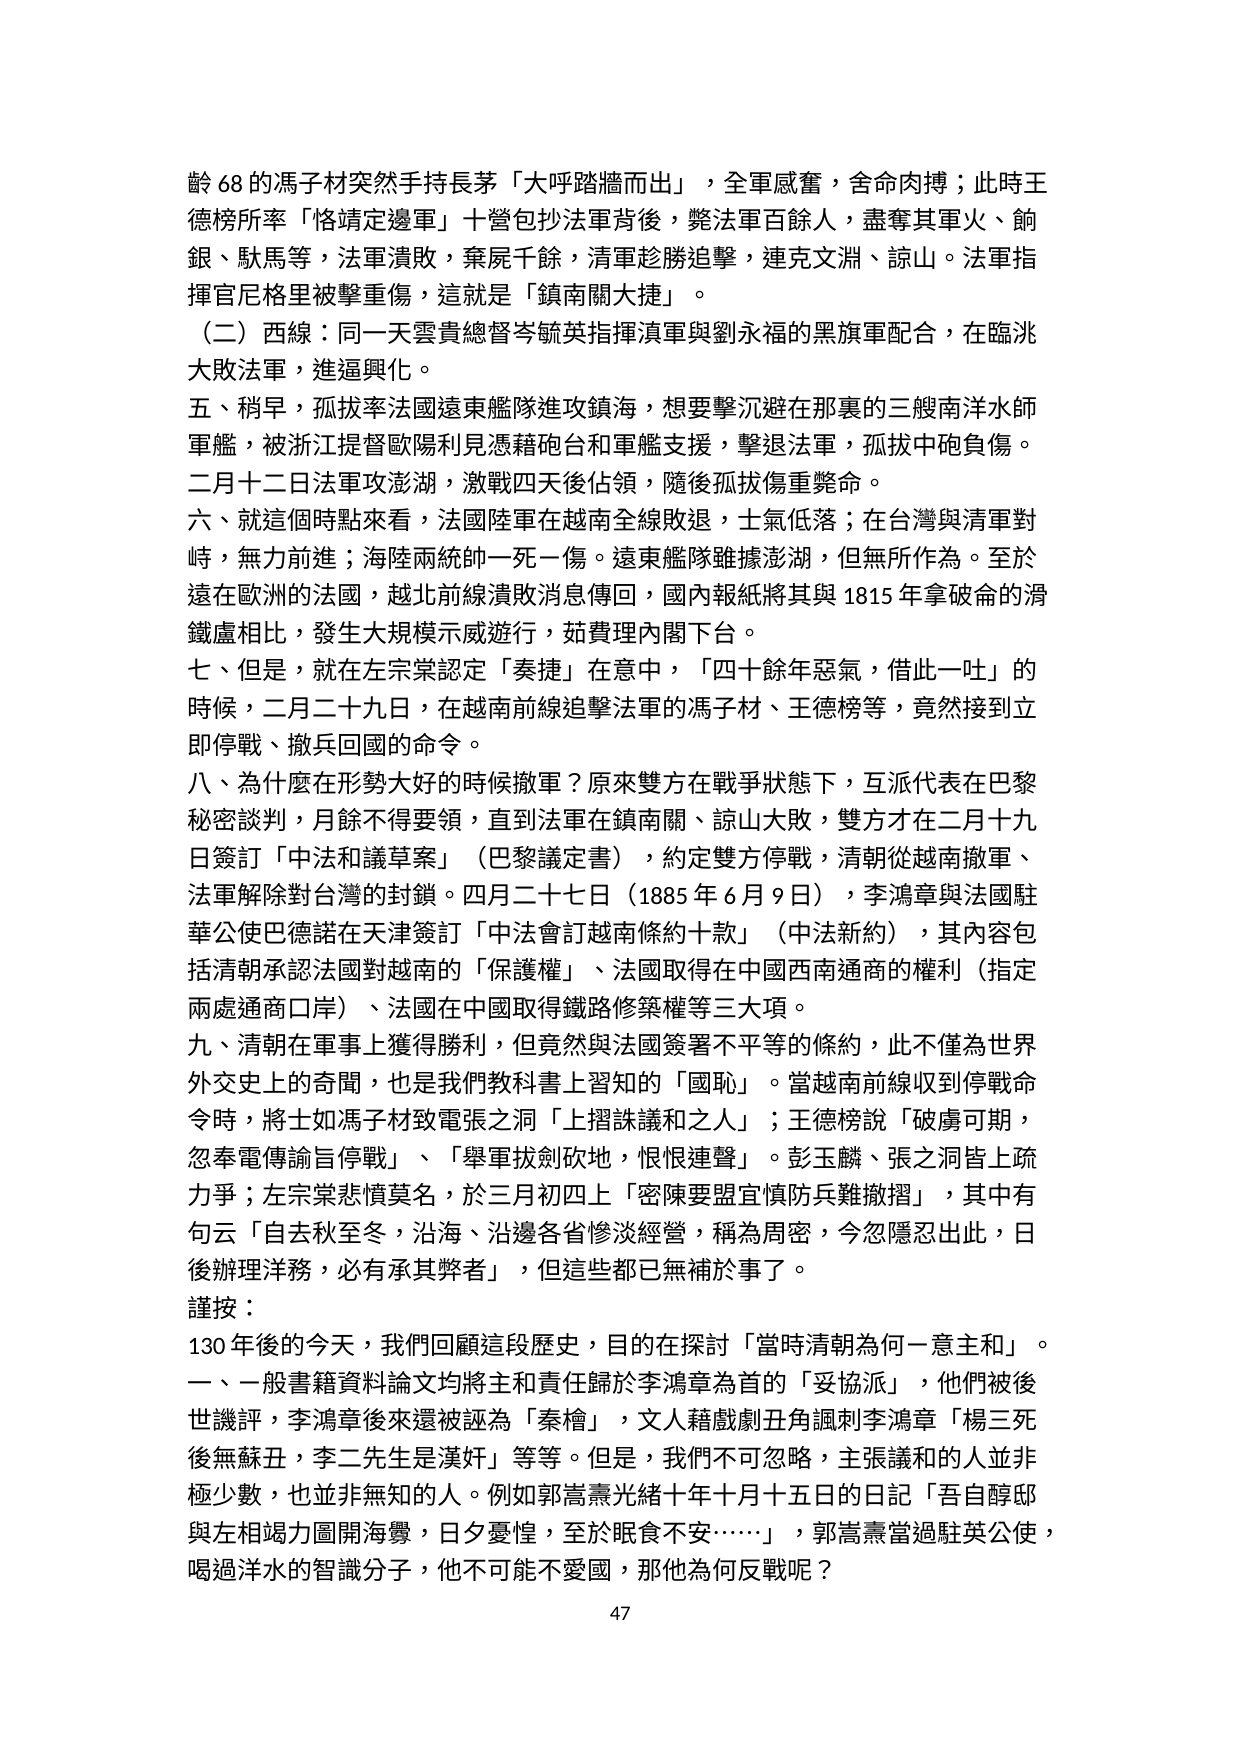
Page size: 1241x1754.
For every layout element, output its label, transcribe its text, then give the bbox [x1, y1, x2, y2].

text （二）西線：同一天雲貴總督岑毓英指揮滇軍與劉永福的黑旗軍配合，在臨洮大敗法軍，進逼興化。 [187, 312, 1053, 387]
text 謹按： [187, 1287, 1053, 1325]
text 五、稍早，孤拔率法國遠東艦隊進攻鎮海，想要擊沉避在那裏的三艘南洋水師軍艦，被浙江提督歐陽利見憑藉砲台和軍艦支援，擊退法軍，孤拔中砲負傷。二月十二日法軍攻澎湖，激戰四天後佔領，隨後孤拔傷重斃命。 [187, 387, 1053, 500]
text 八、為什麼在形勢大好的時候撤軍？原來雙方在戰爭狀態下，互派代表在巴黎秘密談判，月餘不得要領，直到法軍在鎮南關、諒山大敗，雙方才在二月十九日簽訂「中法和議草案」（巴黎議定書），約定雙方停戰，清朝從越南撤軍、法軍解除對台灣的封鎖。四月二十七日（1885年6月9日），李鴻章與法國駐華公使巴德諾在天津簽訂「中法會訂越南條約十款」（中法新約），其內容包括清朝承認法國對越南的「保護權」、法國取得在中國西南通商的權利（指定兩處通商口岸）、法國在中國取得鐵路修築權等三大項。 [187, 762, 1053, 1025]
text 六、就這個時點來看，法國陸軍在越南全線敗退，士氣低落；在台灣與清軍對峙，無力前進；海陸兩統帥一死ㄧ傷。遠東艦隊雖據澎湖，但無所作為。至於遠在歐洲的法國，越北前線潰敗消息傳回，國內報紙將其與1815年拿破侖的滑鐵盧相比，發生大規模示威遊行，茹費理內閣下台。 [187, 500, 1053, 650]
text 九、清朝在軍事上獲得勝利，但竟然與法國簽署不平等的條約，此不僅為世界外交史上的奇聞，也是我們教科書上習知的「國恥」。當越南前線収到停戰命令時，將士如馮子材致電張之洞「上摺誅議和之人」；王德榜說「破虜可期，忽奉電傳諭旨停戰」、「舉軍拔劍砍地，恨恨連聲」。彭玉麟、張之洞皆上疏力爭；左宗棠悲憤莫名，於三月初四上「密陳要盟宜慎防兵難撤摺」，其中有句云「自去秋至冬，沿海、沿邊各省慘淡經營，稱為周密，今忽隱忍出此，日後辦理洋務，必有承其弊者」，但這些都已無補於事了。 [187, 1025, 1053, 1287]
text 一、ㄧ般書籍資料論文均將主和責任歸於李鴻章為首的「妥協派」，他們被後世譏評，李鴻章後來還被誣為「秦檜」，文人藉戲劇丑角諷刺李鴻章「楊三死後無蘇丑，李二先生是漢奸」等等。但是，我們不可忽略，主張議和的人並非極少數，也並非無知的人。例如郭嵩燾光緒十年十月十五日的日記「吾自醇邸與左相竭力圖開海釁，日夕憂惶，至於眠食不安⋯⋯」，郭嵩燾當過駐英公使，喝過洋水的智識分子，他不可能不愛國，那他為何反戰呢？ [187, 1362, 1053, 1587]
text 130年後的今天，我們回顧這段歷史，目的在探討「當時清朝為何ㄧ意主和」。 [187, 1325, 1053, 1362]
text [187, 162, 1053, 312]
text 七、但是，就在左宗棠認定「奏捷」在意中，「四十餘年惡氣，借此一吐」的時候，二月二十九日，在越南前線追擊法軍的馮子材、王德榜等，竟然接到立即停戰、撤兵回國的命令。 [187, 650, 1053, 762]
